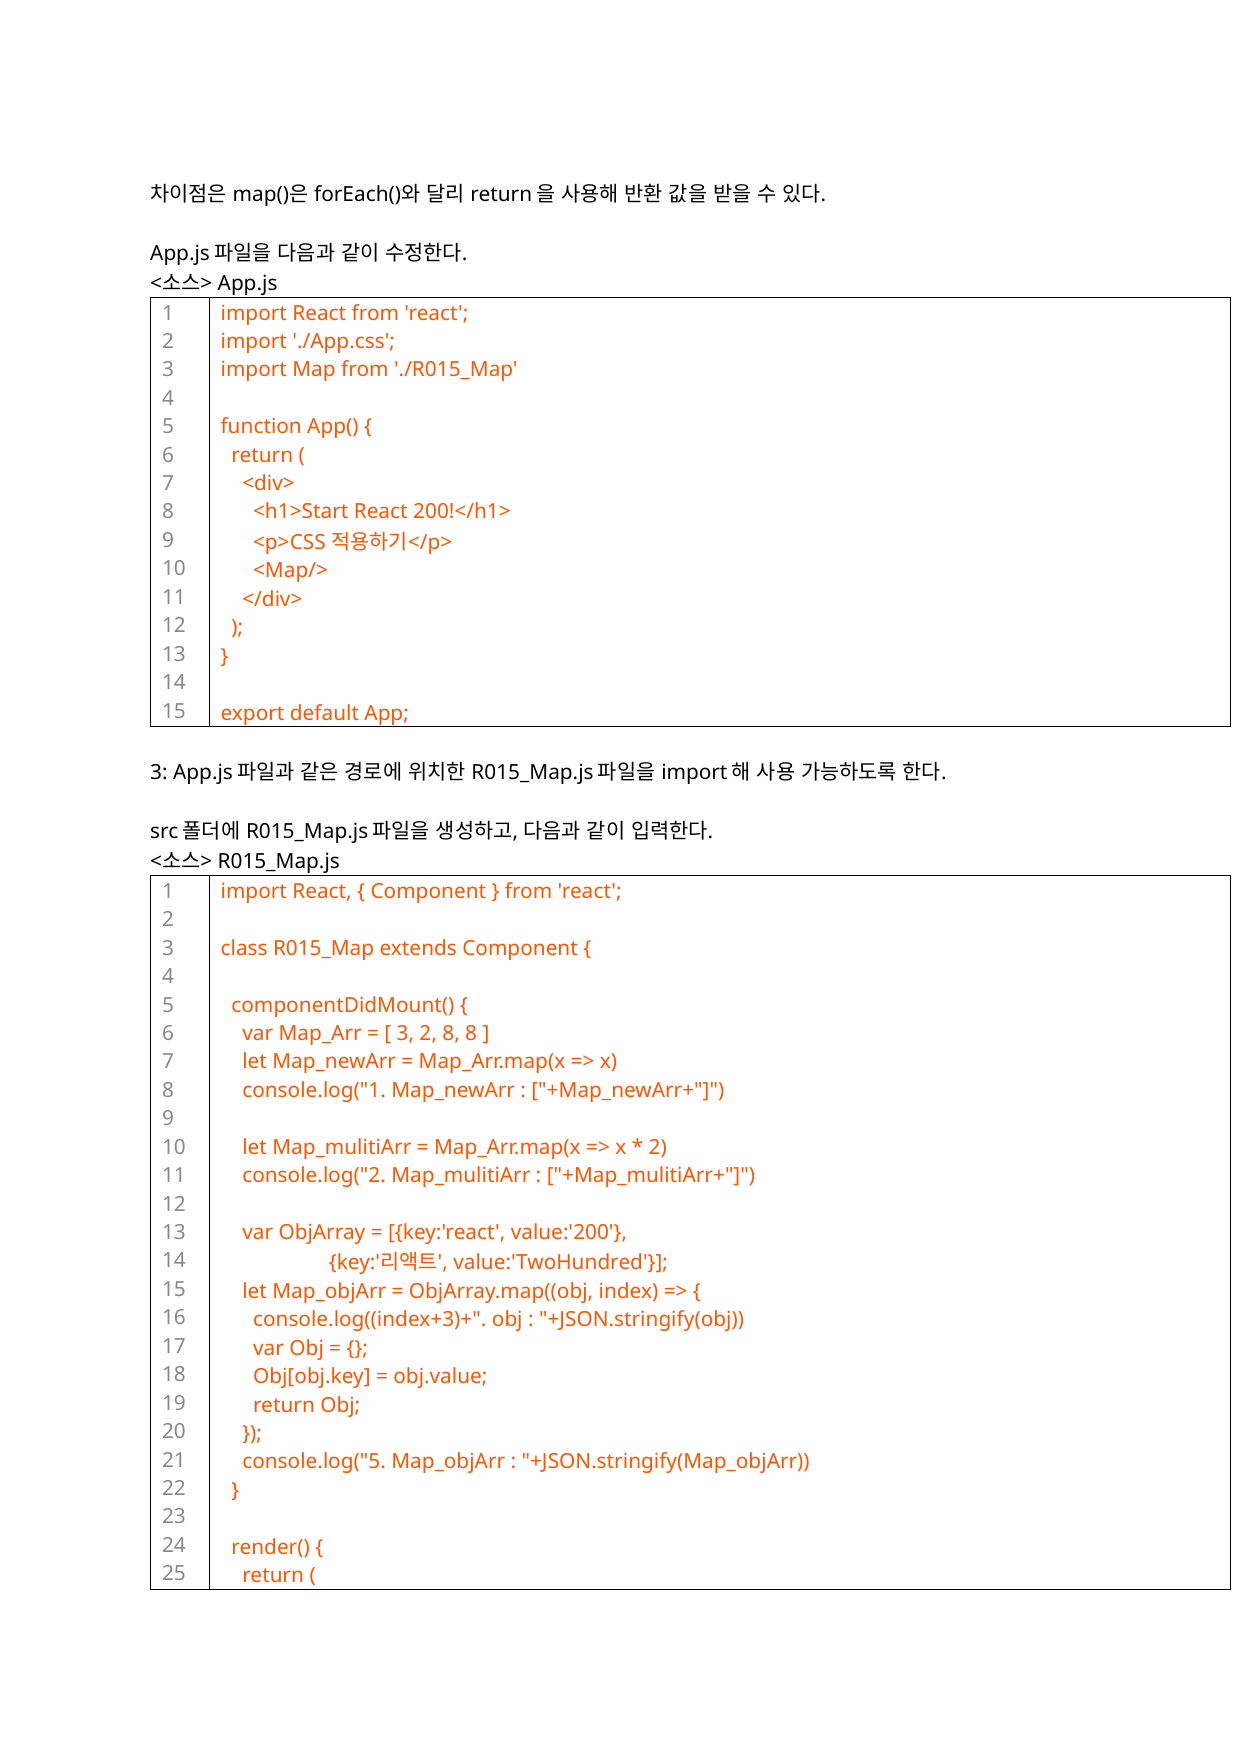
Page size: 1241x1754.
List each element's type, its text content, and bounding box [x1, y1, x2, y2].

text <소스> App.js [150, 266, 1090, 297]
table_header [210, 876, 1230, 1589]
text App.js파일을 다음과 같이 수정한다. [150, 236, 1090, 266]
text 3: App.js파일과 같은 경로에 위치한 R015_Map.js파일을 import해 사용 가능하도록 한다. [150, 756, 1090, 786]
text src폴더에 R015_Map.js파일을 생성하고, 다음과 같이 입력한다. [150, 814, 1090, 844]
table_header 1 2 3 4 5 6 7 8 9 10 11 12 13 14 15 [151, 298, 209, 726]
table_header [151, 876, 209, 1589]
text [150, 177, 1090, 207]
table_header import React from 'react'; import './App.css'; import Map from './R015_Map' function App() { return ( <div> <h1>Start React 200!</h1> <p>CSS 적용하기</p> <Map/> </div> ); } export default App; [210, 298, 1230, 726]
text <소스> R015_Map.js [150, 844, 1090, 875]
